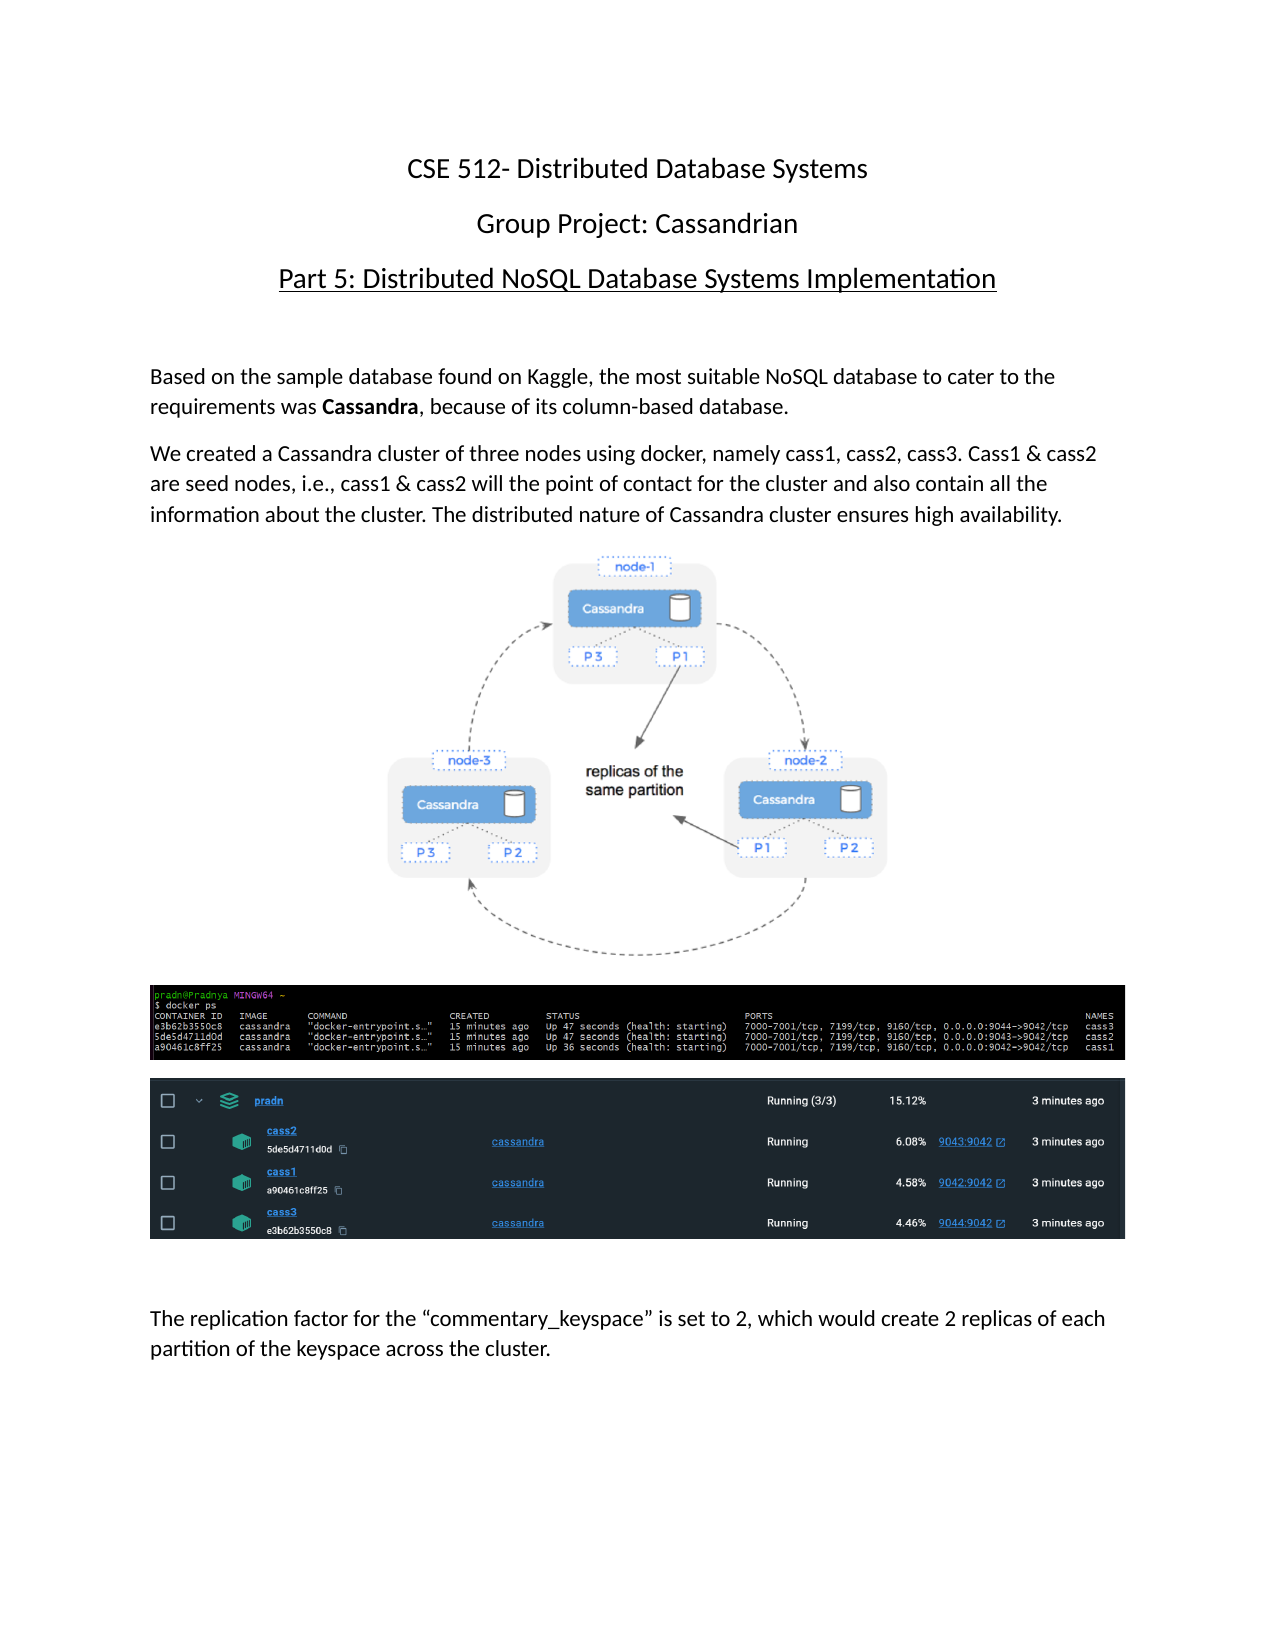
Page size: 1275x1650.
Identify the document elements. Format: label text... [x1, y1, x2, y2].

text Part 5: Distributed NoSQL Database Systems Implementation [150, 260, 1125, 296]
picture [375, 546, 900, 967]
text Based on the sample database found on Kaggle, the most suitable NoSQL database to cater to the requirements was Cassandra, because of its column-based database. [150, 362, 1125, 420]
text CSE 512- Distributed Database Systems [150, 150, 1125, 186]
text The replication factor for the “commentary_keyspace” is set to 2, which would create 2 replicas of each partition of the keyspace across the cluster. [150, 1304, 1125, 1362]
text We created a Cassandra cluster of three nodes using docker, namely cass1, cass2, cass3. Cass1 & cass2 are seed nodes, i.e., cass1 & cass2 will the point of contact for the cluster and also contain all the information about the cluster. The distributed nature of Cassandra cluster ensures high availability. [150, 439, 1125, 528]
picture [150, 1078, 1125, 1239]
picture [150, 985, 1125, 1060]
text Group Project: Cassandrian [150, 205, 1125, 241]
